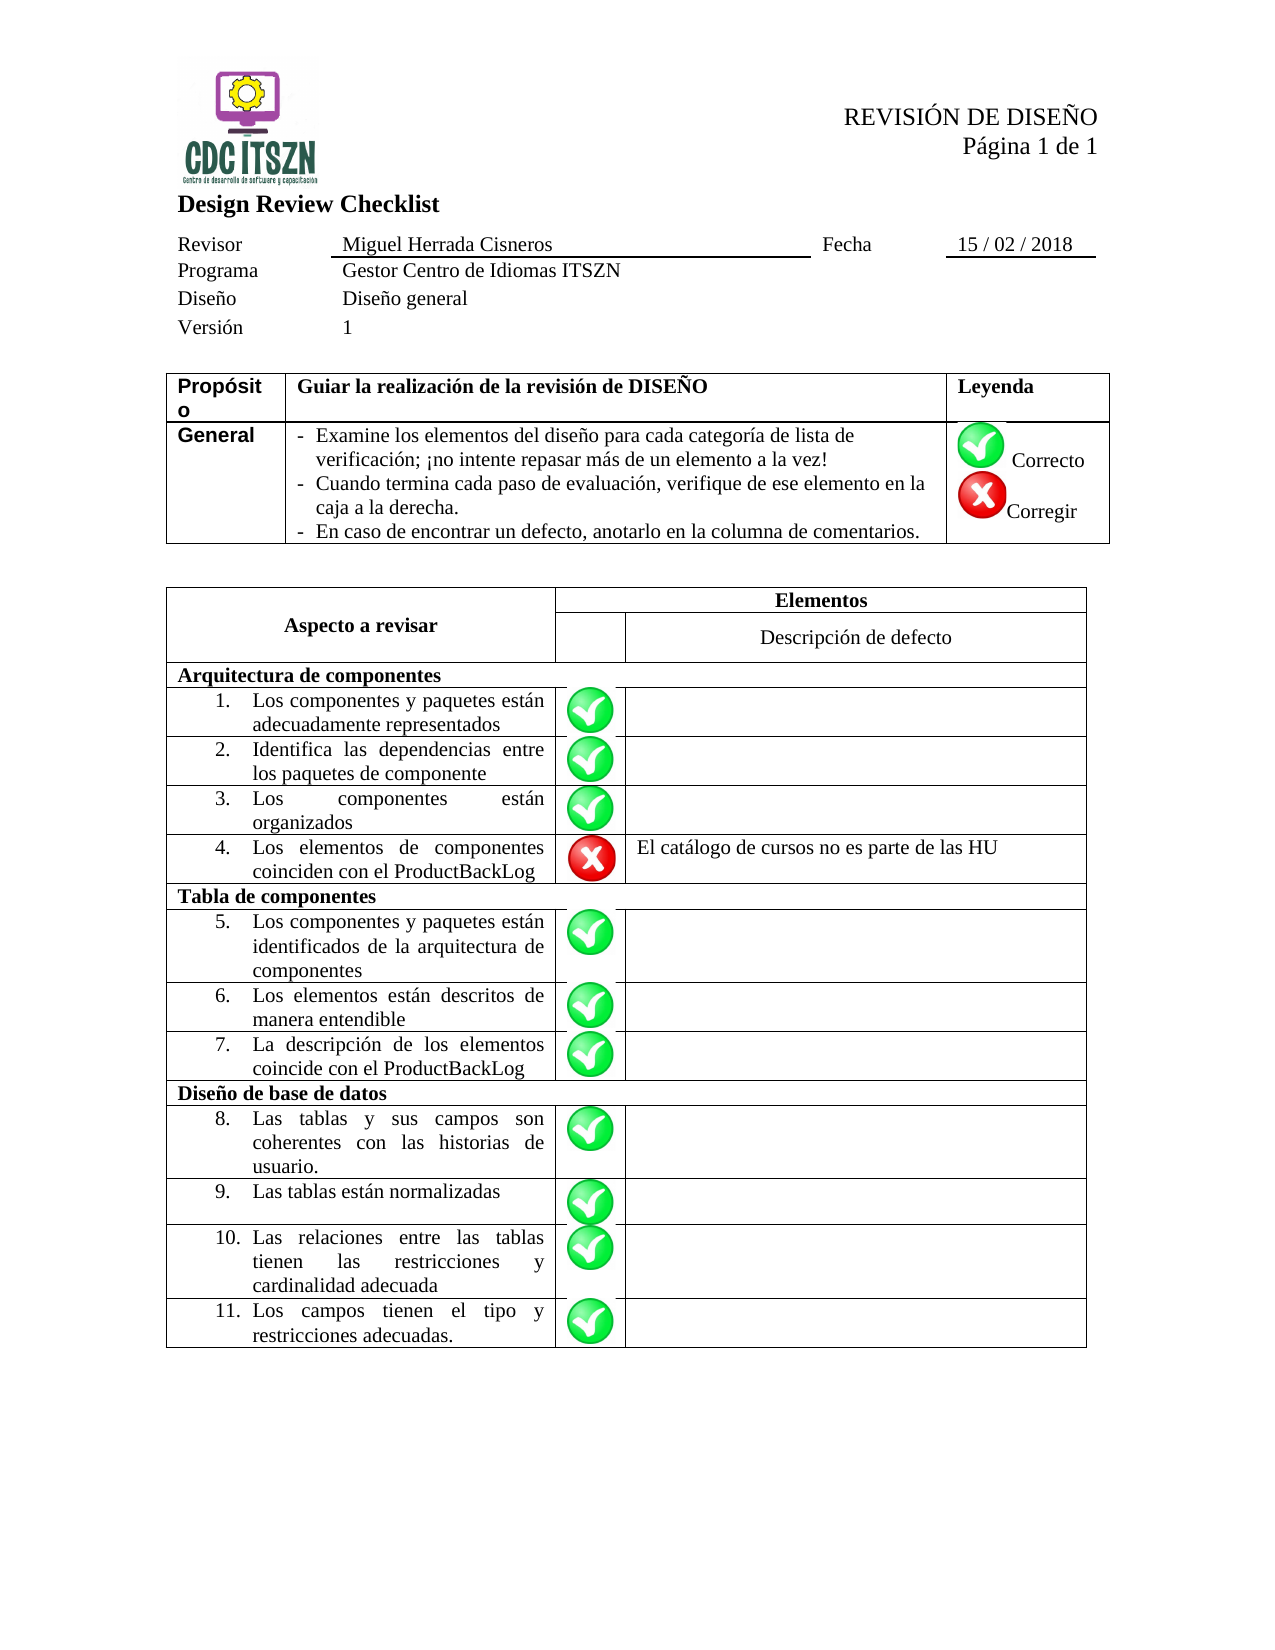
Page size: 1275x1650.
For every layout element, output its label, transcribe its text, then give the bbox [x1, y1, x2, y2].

picture [567, 687, 616, 733]
table_header 15 / 02 / 2018 [946, 232, 1096, 256]
table_cell Los componentes están organizados [167, 786, 555, 834]
table_header Elementos [556, 588, 1086, 612]
table_cell [626, 1032, 1086, 1080]
table_cell La descripción de los elementos coincide con el ProductBackLog [167, 1032, 555, 1080]
picture [957, 422, 1007, 468]
table_cell [556, 786, 625, 834]
table_cell [626, 1179, 1086, 1224]
table_cell Los componentes y paquetes están identificados de la arquitectura de componentes [167, 910, 555, 982]
table_cell [556, 613, 625, 662]
table_cell Diseño de base de datos [167, 1081, 1086, 1105]
table_cell 1 [331, 315, 811, 344]
picture [567, 736, 616, 782]
table_cell [556, 1106, 625, 1178]
picture [567, 982, 616, 1028]
table_cell [556, 835, 625, 883]
table_header Fecha [811, 232, 946, 256]
table_cell [626, 1106, 1086, 1178]
table_header Leyenda [947, 374, 1109, 421]
table_header Guiar la realización de la revisión de DISEÑO [286, 374, 946, 421]
table_cell Gestor Centro de Idiomas ITSZN [331, 258, 811, 286]
table_cell El catálogo de cursos no es parte de las HU [626, 835, 1086, 883]
table_cell Los componentes y paquetes están adecuadamente representados [167, 688, 555, 736]
table_cell [626, 910, 1086, 982]
table_header Miguel Herrada Cisneros [331, 232, 811, 256]
picture [567, 835, 616, 882]
text Design Review Checklist [177, 189, 1098, 217]
table_cell Los elementos de componentes coinciden con el ProductBackLog [167, 835, 555, 883]
table_cell [556, 983, 625, 1031]
table_cell [626, 786, 1086, 834]
table_cell Descripción de defecto [626, 613, 1086, 662]
table_cell Los campos tienen el tipo y restricciones adecuadas. [167, 1299, 555, 1347]
table_header Revisor [166, 232, 331, 256]
table_cell General [167, 423, 285, 543]
table_cell Las tablas y sus campos son coherentes con las historias de usuario. [167, 1106, 555, 1178]
table_cell [556, 688, 625, 736]
table_header Propósito [167, 374, 285, 421]
table_cell [626, 983, 1086, 1031]
table_cell Arquitectura de componentes [167, 663, 1086, 687]
table_cell [556, 1225, 625, 1297]
table_cell Las relaciones entre las tablas tienen las restricciones y cardinalidad adecuada [167, 1225, 555, 1297]
table_cell Correcto Corregir [947, 423, 1109, 543]
picture [567, 909, 616, 955]
picture [567, 1106, 616, 1151]
table_cell [556, 737, 625, 785]
picture [177, 56, 320, 189]
table_cell Diseño general [331, 286, 811, 315]
table_cell [556, 1299, 625, 1347]
picture [957, 471, 1007, 519]
table_cell Los elementos están descritos de manera entendible [167, 983, 555, 1031]
picture [567, 1179, 616, 1270]
table_cell Identifica las dependencias entre los paquetes de componente [167, 737, 555, 785]
table_cell Examine los elementos del diseño para cada categoría de lista de verificación; ¡no intente repasar más de un elemento a la vez! Cuando termina cada paso de evaluación, verifique de ese elemento en la caja a la derecha. En caso de encontrar un defecto, anotarlo en la columna de comentarios. [286, 423, 946, 543]
table_cell Las tablas están normalizadas [167, 1179, 555, 1224]
picture [567, 786, 616, 831]
picture [567, 1298, 616, 1344]
table_cell Tabla de componentes [167, 884, 1086, 908]
table_cell [556, 910, 625, 982]
table_cell [626, 1299, 1086, 1347]
table_cell [626, 737, 1086, 785]
table_cell Versión [166, 315, 331, 344]
table_cell [556, 1032, 625, 1080]
table_cell Programa [166, 256, 331, 286]
table_cell Diseño [166, 286, 331, 315]
table_cell [616, 1179, 625, 1224]
table_cell [556, 1179, 567, 1224]
picture [567, 1031, 616, 1077]
table_cell [626, 1225, 1086, 1297]
table_header Aspecto a revisar [167, 588, 555, 662]
table_cell [626, 688, 1086, 736]
